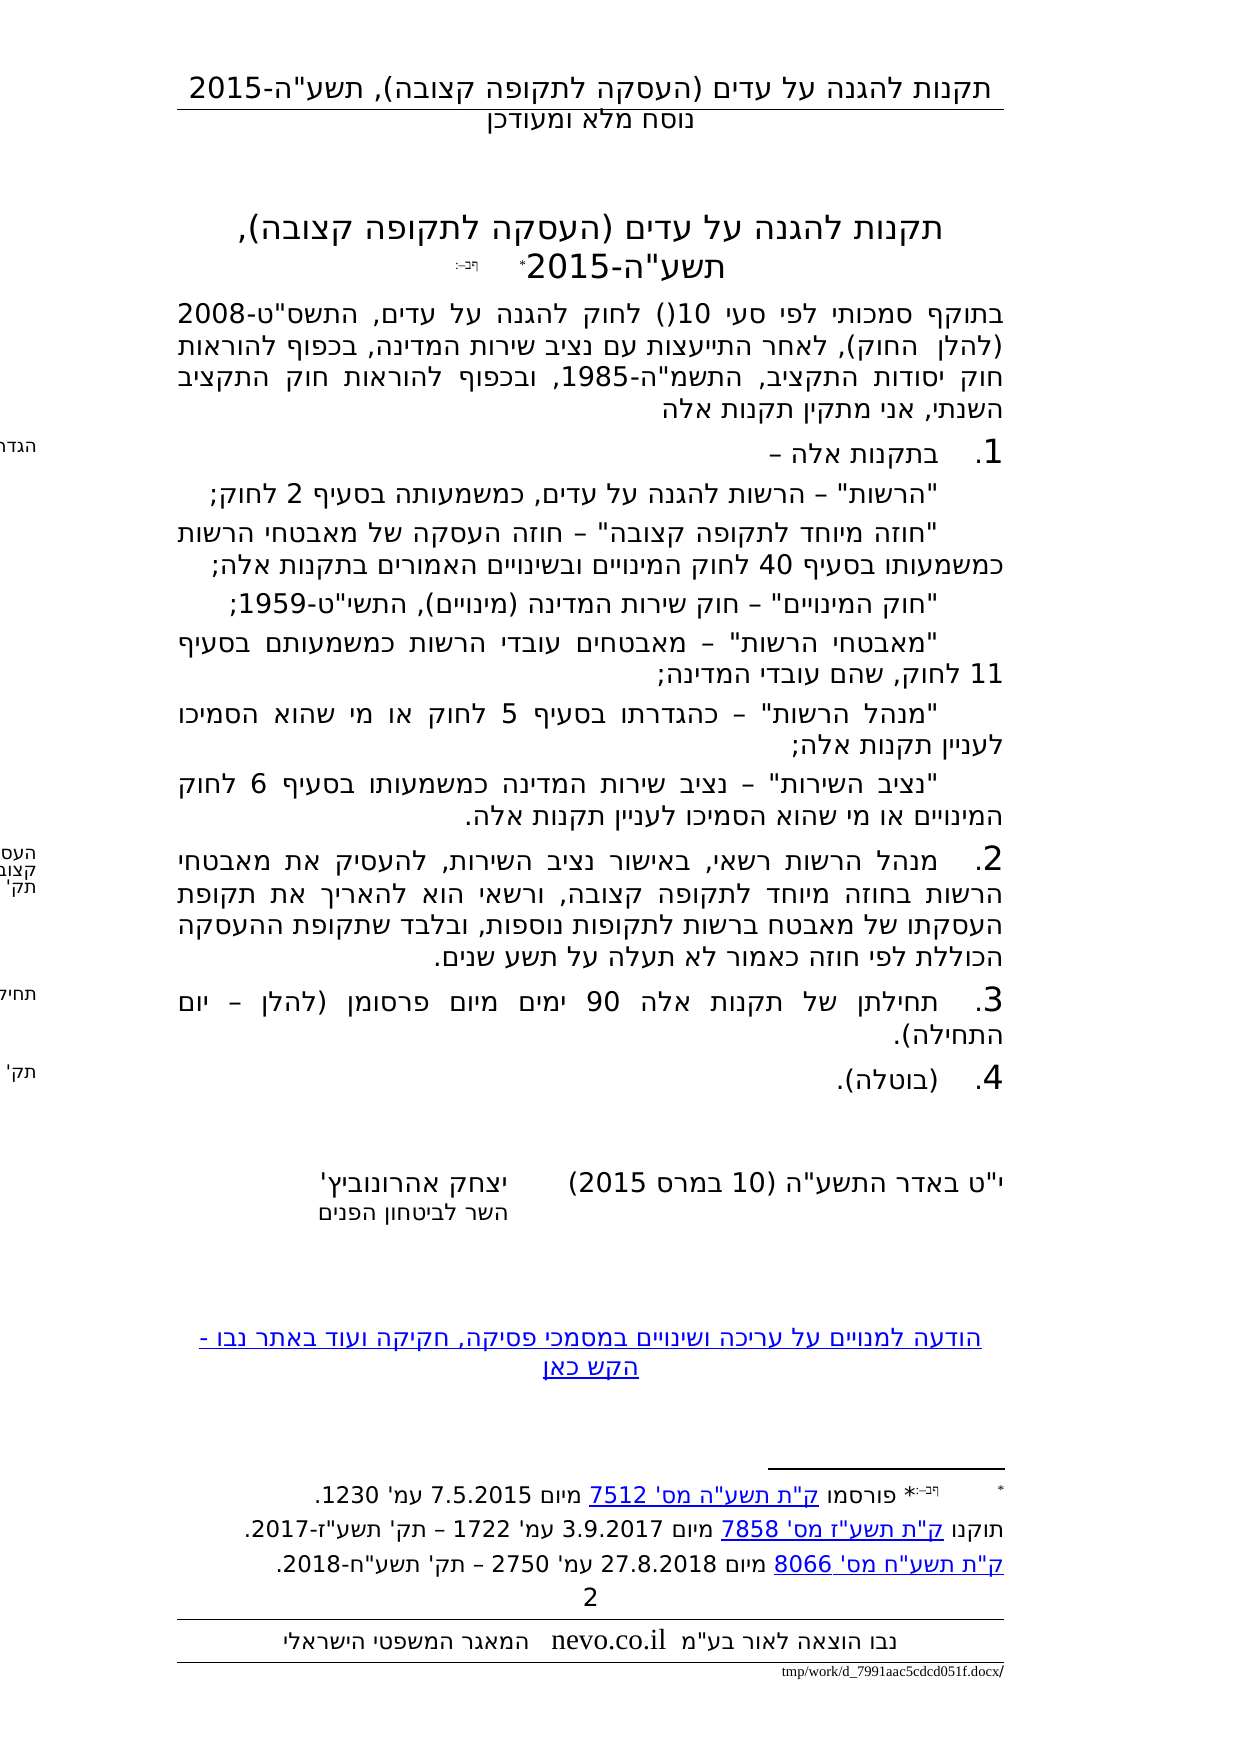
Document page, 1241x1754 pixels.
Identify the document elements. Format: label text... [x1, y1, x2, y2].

text "מנהל הרשות" – כהגדרתו בסעיף 5 לחוק או מי שהוא הסמיכו לעניין תקנות אלה; [177, 698, 1004, 761]
text "חוזה מיוחד לתקופה קצובה" – חוזה העסקה של מאבטחי הרשות כמשמעותו בסעיף 40 לחוק המינויים ובשינויים האמורים בתקנות אלה; [177, 518, 1004, 581]
text השר לביטחון הפנים [177, 1199, 1004, 1226]
text "מאבטחי הרשות" – מאבטחים עובדי הרשות כמשמעותם בסעיף 11 לחוק, שהם עובדי המדינה; [177, 627, 1004, 690]
text תקנות להגנה על עדים (העסקה לתקופה קצובה), תשע"ה-2015* [177, 208, 1004, 286]
text "הרשות" – הרשות להגנה על עדים, כמשמעותה בסעיף 2 לחוק; [177, 478, 1004, 510]
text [177, 1323, 1004, 1381]
text 2. מנהל הרשות רשאי, באישור נציב השירות, להעסיק את מאבטחי הרשות בחוזה מיוחד לתקופה קצובה, ורשאי הוא להאריך את תקופת העסקתו של מאבטח ברשות לתקופות נוספות, ובלבד שתקופת ההעסקה הכוללת לפי חוזה כאמור לא תעלה על תשע שנים. [177, 839, 1004, 973]
text בתוקף סמכותי לפי סעיף 10(ב) לחוק להגנה על עדים, התשס"ט-2008 (להלן – החוק), לאחר התייעצות עם נציב שירות המדינה, בכפוף להוראות חוק יסודות התקציב, התשמ"ה-1985, ובכפוף להוראות חוק התקציב השנתי, אני מתקין תקנות אלה: [177, 298, 1004, 425]
text "חוק המינויים" – חוק שירות המדינה (מינויים), התשי"ט-1959; [177, 588, 1004, 620]
text י"ט באדר התשע"ה (10 במרס 2015) יצחק אהרונוביץ' [177, 1168, 1004, 1199]
text "נציב השירות" – נציב שירות המדינה כמשמעותו בסעיף 6 לחוק המינויים או מי שהוא הסמיכו לעניין תקנות אלה. [177, 768, 1004, 832]
text 3. תחילתן של תקנות אלה 90 ימים מיום פרסומן (להלן – יום התחילה). [177, 980, 1004, 1051]
text 4. (בוטלה). [177, 1058, 1004, 1097]
text 1. בתקנות אלה – [177, 432, 1004, 471]
